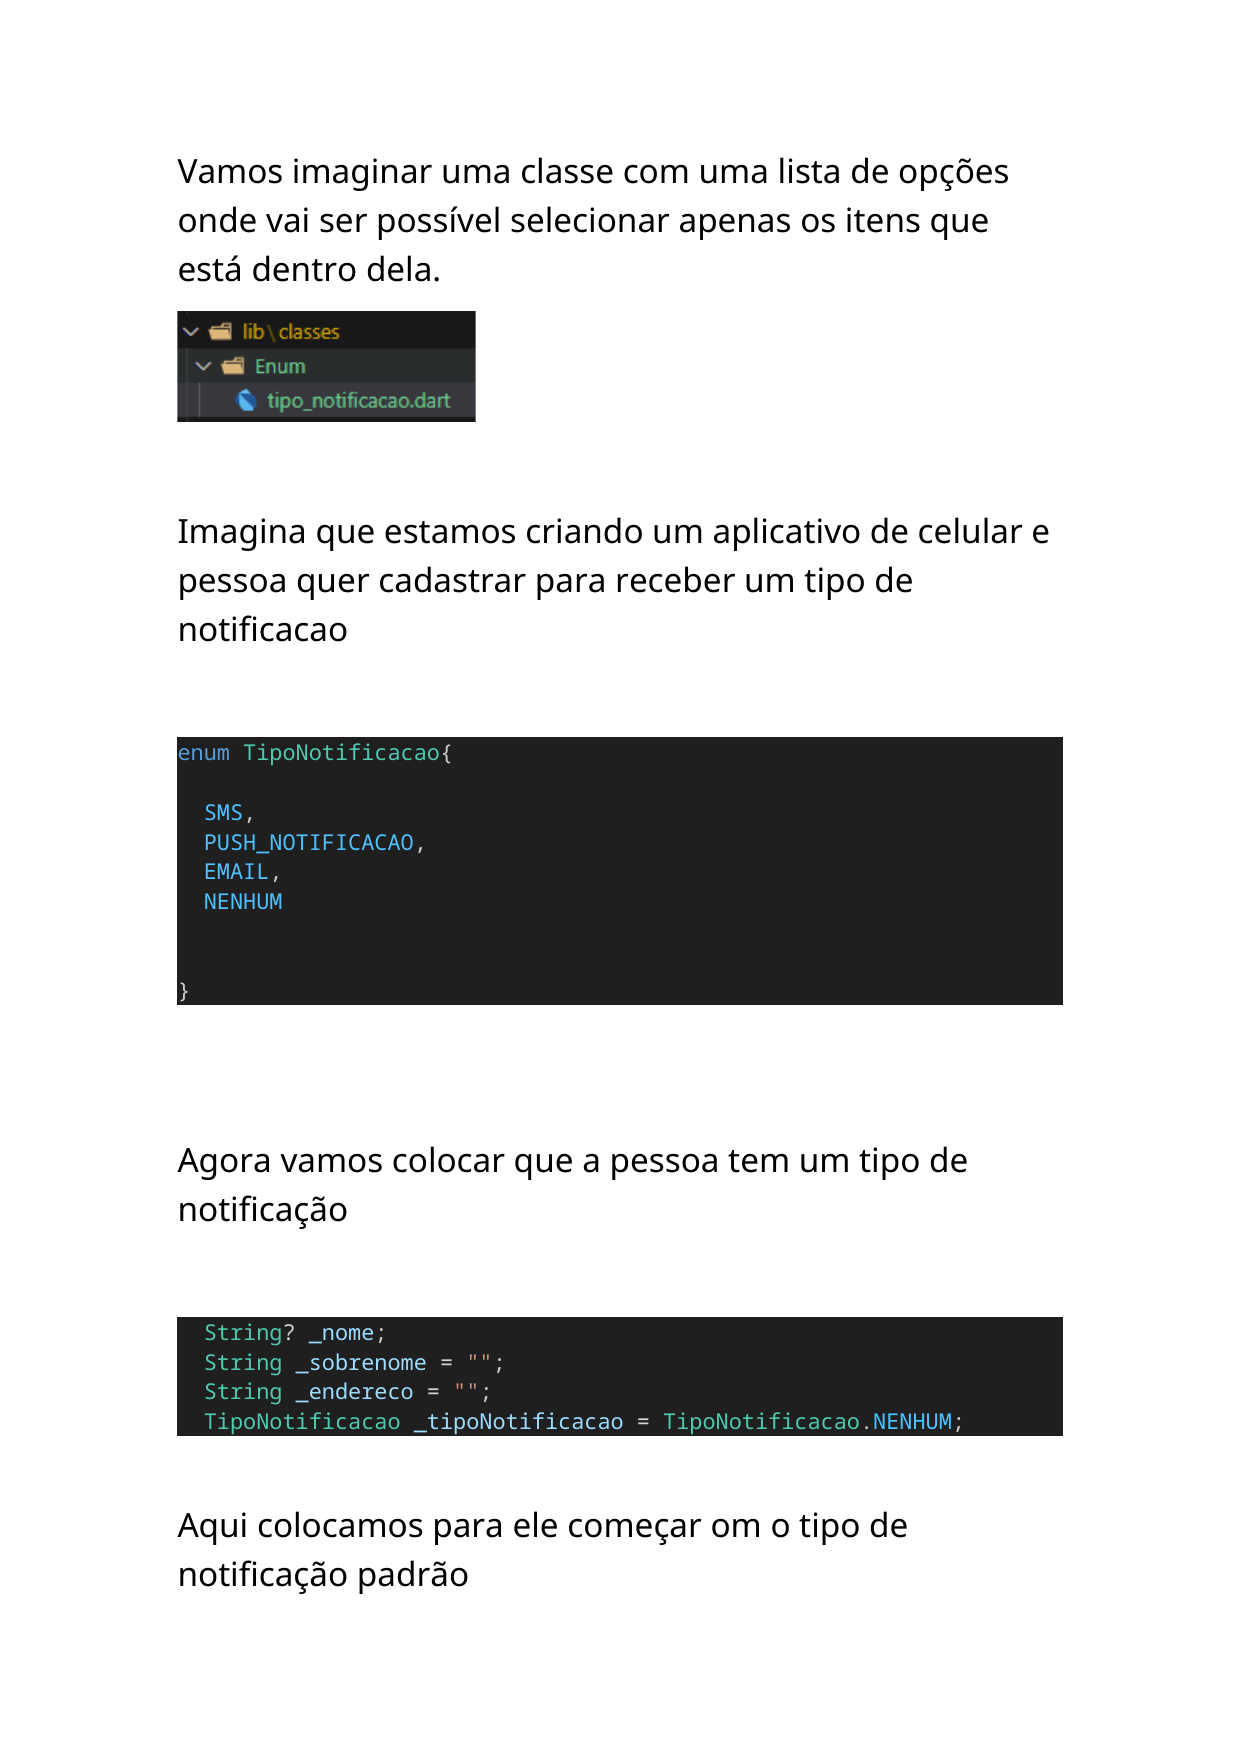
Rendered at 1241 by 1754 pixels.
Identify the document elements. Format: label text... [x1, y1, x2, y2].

text String? _nome; [177, 1317, 1063, 1346]
text PUSH_NOTIFICACAO, [177, 826, 1063, 856]
text Imagina que estamos criando um aplicativo de celular e pessoa quer cadastrar para receber um tipo de notificacao [177, 508, 1063, 651]
text String _endereco = ""; [177, 1376, 1063, 1406]
text Aqui colocamos para ele começar om o tipo de notificação padrão [177, 1501, 1063, 1596]
text EMAIL, [177, 856, 1063, 886]
text SMS, [177, 797, 1063, 826]
picture [177, 311, 476, 422]
text Vamos imaginar uma classe com uma lista de opções onde vai ser possível selecionar apenas os itens que está dentro dela. [177, 148, 1063, 291]
text TipoNotificacao _tipoNotificacao = TipoNotificacao.NENHUM; [177, 1406, 1063, 1436]
text } [177, 975, 1063, 1005]
text Agora vamos colocar que a pessoa tem um tipo de notificação [177, 1136, 1063, 1231]
text String _sobrenome = ""; [177, 1346, 1063, 1376]
text enum TipoNotificacao{ [177, 737, 1063, 767]
text NENHUM [177, 886, 1063, 916]
